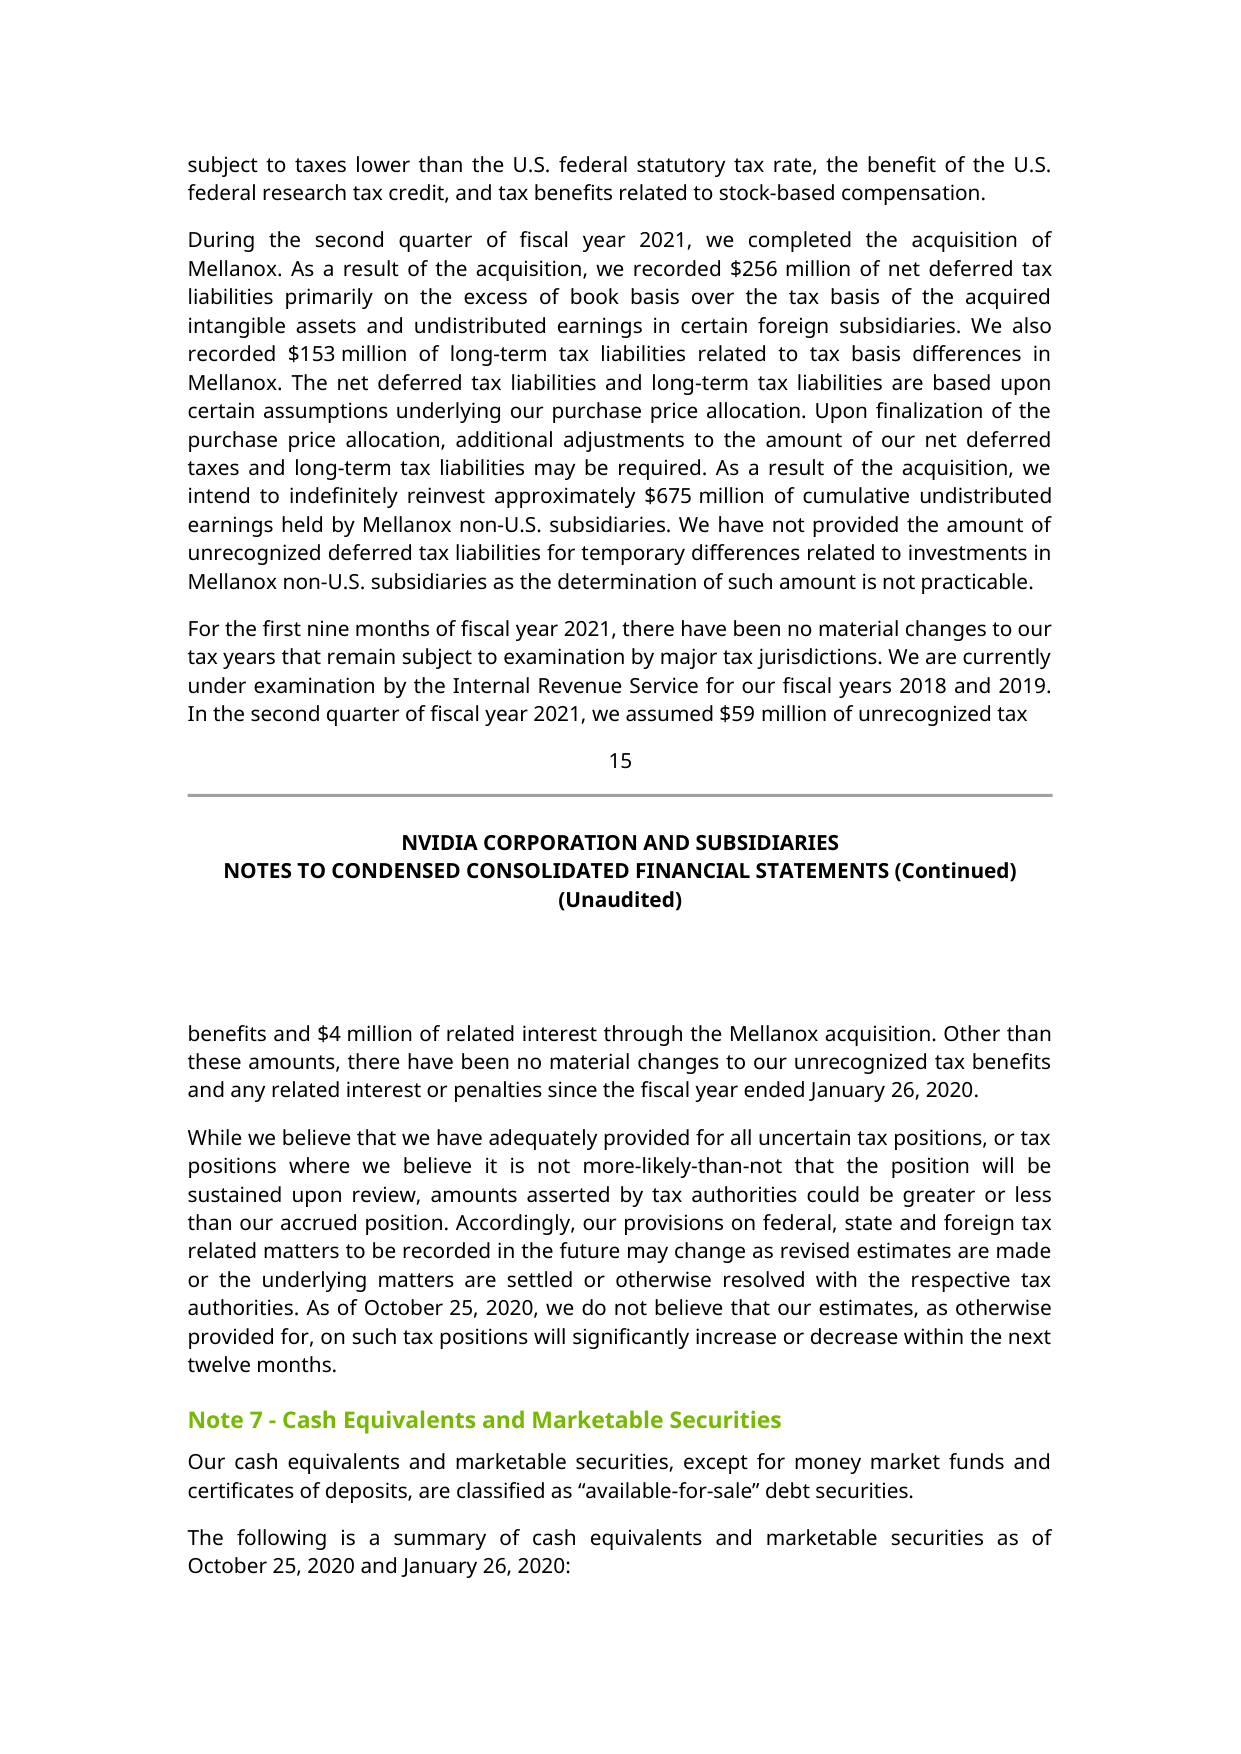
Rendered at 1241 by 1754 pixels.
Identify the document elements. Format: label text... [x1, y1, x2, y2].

text (Unaudited) [187, 885, 1053, 913]
text During the second quarter of fiscal year 2021, we completed the acquisition of Mellanox. As a result of the acquisition, we recorded $256 million of net deferred tax liabilities primarily on the excess of book basis over the tax basis of the acquired intangible assets and undistributed earnings in certain foreign subsidiaries. We also recorded $153 million of long-term tax liabilities related to tax basis differences in Mellanox. The net deferred tax liabilities and long-term tax liabilities are based upon certain assumptions underlying our purchase price allocation. Upon finalization of the purchase price allocation, additional adjustments to the amount of our net deferred taxes and long-term tax liabilities may be required. As a result of the acquisition, we intend to indefinitely reinvest approximately $675 million of cumulative undistributed earnings held by Mellanox non-U.S. subsidiaries. We have not provided the amount of unrecognized deferred tax liabilities for temporary differences related to investments in Mellanox non-U.S. subsidiaries as the determination of such amount is not practicable. [187, 226, 1053, 595]
text NVIDIA CORPORATION AND SUBSIDIARIES [187, 828, 1053, 856]
text NOTES TO CONDENSED CONSOLIDATED FINANCIAL STATEMENTS (Continued) [187, 856, 1053, 885]
text While we believe that we have adequately provided for all uncertain tax positions, or tax positions where we believe it is not more-likely-than-not that the position will be sustained upon review, amounts asserted by tax authorities could be greater or less than our accrued position. Accordingly, our provisions on federal, state and foreign tax related matters to be recorded in the future may change as revised estimates are made or the underlying matters are settled or otherwise resolved with the respective tax authorities. As of October 25, 2020, we do not believe that our estimates, as otherwise provided for, on such tax positions will significantly increase or decrease within the next twelve months. [187, 1123, 1053, 1379]
text The following is a summary of cash equivalents and marketable securities as of October 25, 2020 and January 26, 2020: [187, 1523, 1053, 1580]
text For the first nine months of fiscal year 2021, there have been no material changes to our tax years that remain subject to examination by major tax jurisdictions. We are currently under examination by the Internal Revenue Service for our fiscal years 2018 and 2019. In the second quarter of fiscal year 2021, we assumed $59 million of unrecognized tax [187, 614, 1053, 728]
text benefits and $4 million of related interest through the Mellanox acquisition. Other than these amounts, there have been no material changes to our unrecognized tax benefits and any related interest or penalties since the fiscal year ended January 26, 2020. [187, 1019, 1053, 1104]
text Note 7 - Cash Equivalents and Marketable Securities [187, 1404, 1053, 1435]
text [187, 150, 1053, 207]
text Our cash equivalents and marketable securities, except for money market funds and certificates of deposits, are classified as “available-for-sale” debt securities. [187, 1447, 1053, 1504]
text 15 [187, 747, 1053, 775]
